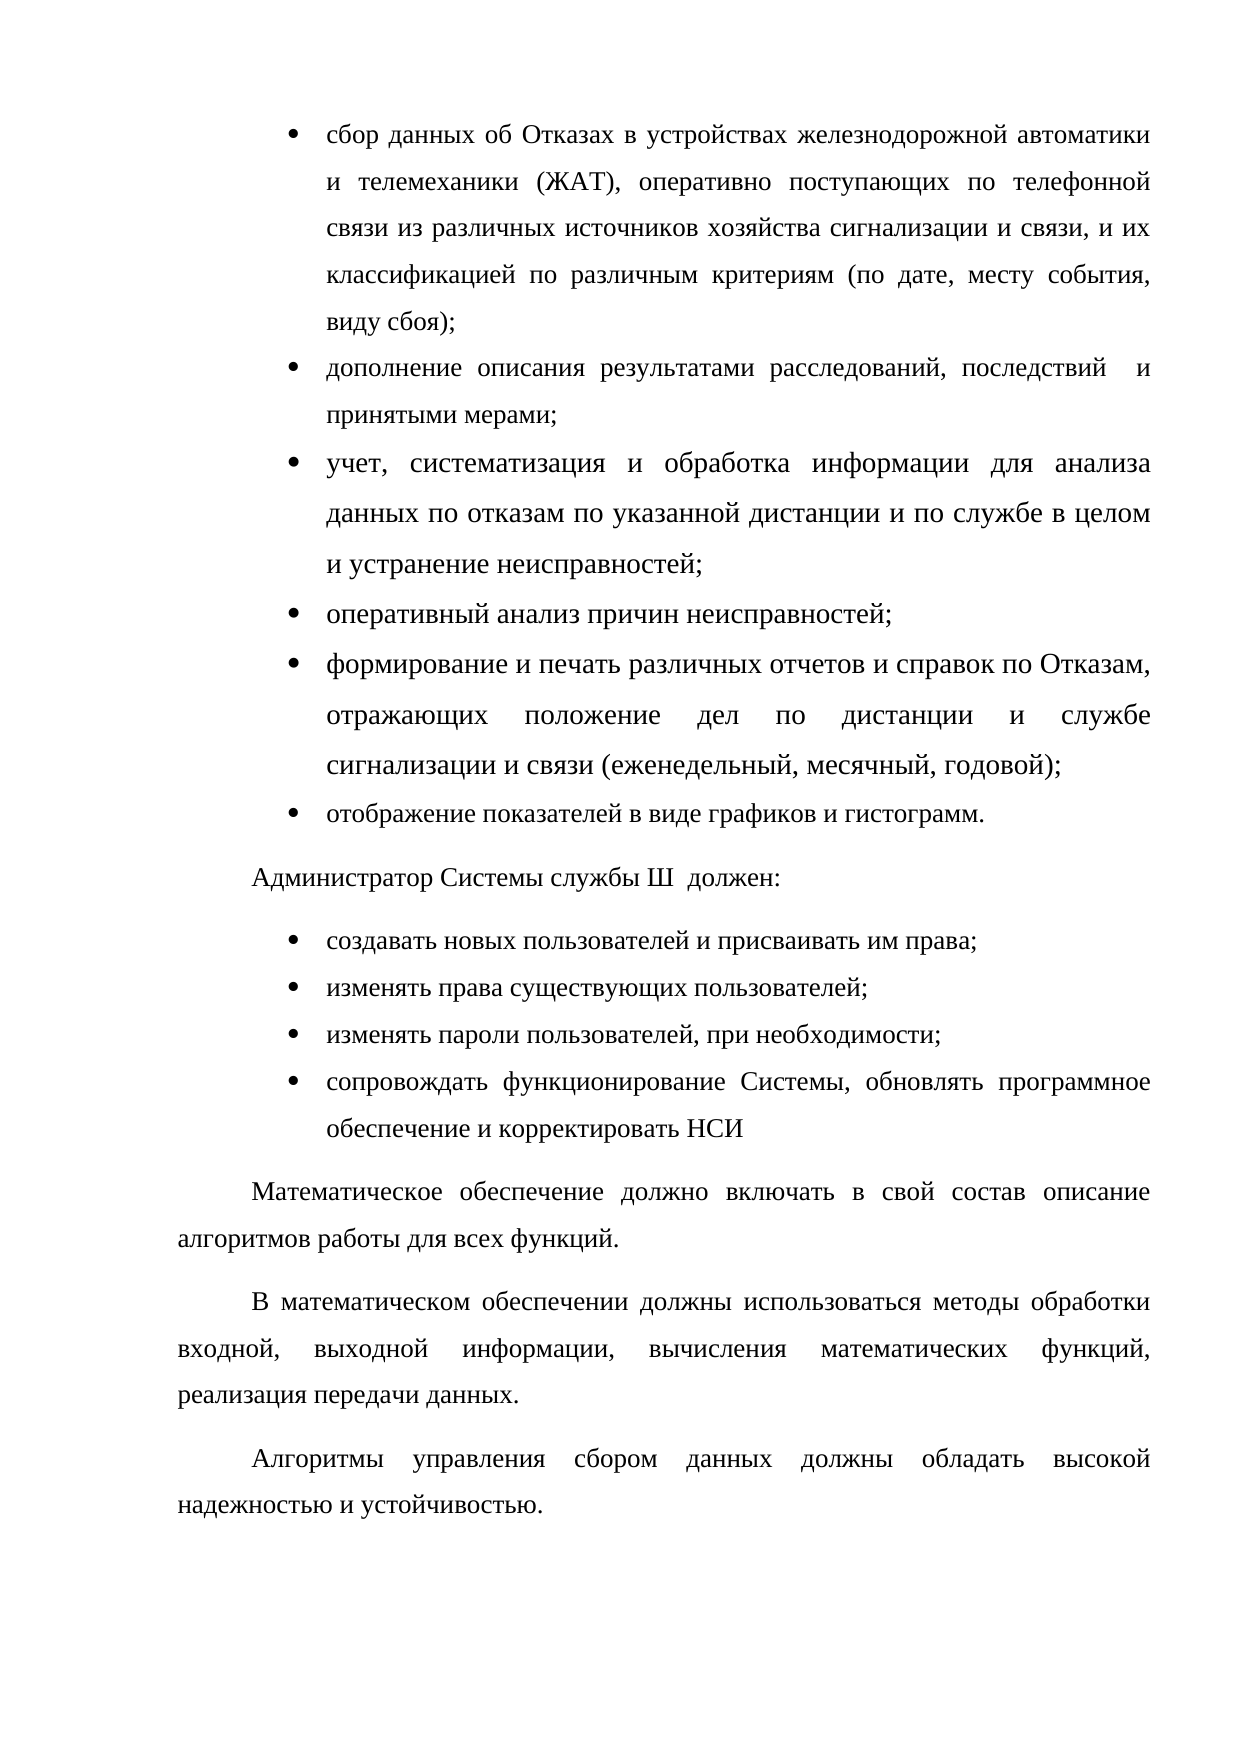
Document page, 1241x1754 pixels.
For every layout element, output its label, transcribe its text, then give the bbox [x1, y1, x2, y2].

list создавать новых пользователей и присваивать им права; [288, 924, 1152, 956]
list изменять права существующих пользователей; [288, 971, 1152, 1002]
list формирование и печать различных отчетов и справок по Отказам, отражающих положение дел по дистанции и службе сигнализации и связи (еженедельный, месячный, годовой); [288, 646, 1152, 781]
list изменять пароли пользователей, при необходимости; [288, 1018, 1152, 1049]
text Администратор Системы службы Ш должен: [177, 861, 1152, 892]
list отображение показателей в виде графиков и гистограмм. [288, 797, 1152, 829]
text Алгоритмы управления сбором данных должны обладать высокой надежностью и устойчивостью. [177, 1442, 1152, 1519]
list сопровождать функционирование Системы, обновлять программное обеспечение и корректировать НСИ [288, 1065, 1152, 1143]
list дополнение описания результатами расследований, последствий и принятыми мерами; [288, 352, 1152, 429]
text Математическое обеспечение должно включать в свой состав описание алгоритмов работы для всех функций. [177, 1175, 1152, 1253]
text В математическом обеспечении должны использоваться методы обработки входной, выходной информации, вычисления математических функций, реализация передачи данных. [177, 1285, 1152, 1409]
list учет, систематизация и обработка информации для анализа данных по отказам по указанной дистанции и по службе в целом и устранение неисправностей; [288, 445, 1152, 579]
list сбор данных об Отказах в устройствах железнодорожной автоматики и телемеханики (ЖАТ), оперативно поступающих по телефонной связи из различных источников хозяйства сигнализации и связи, и их классификацией по различным критериям (по дате, месту события, виду сбоя); [288, 118, 1152, 336]
list оперативный анализ причин неисправностей; [288, 596, 1152, 630]
